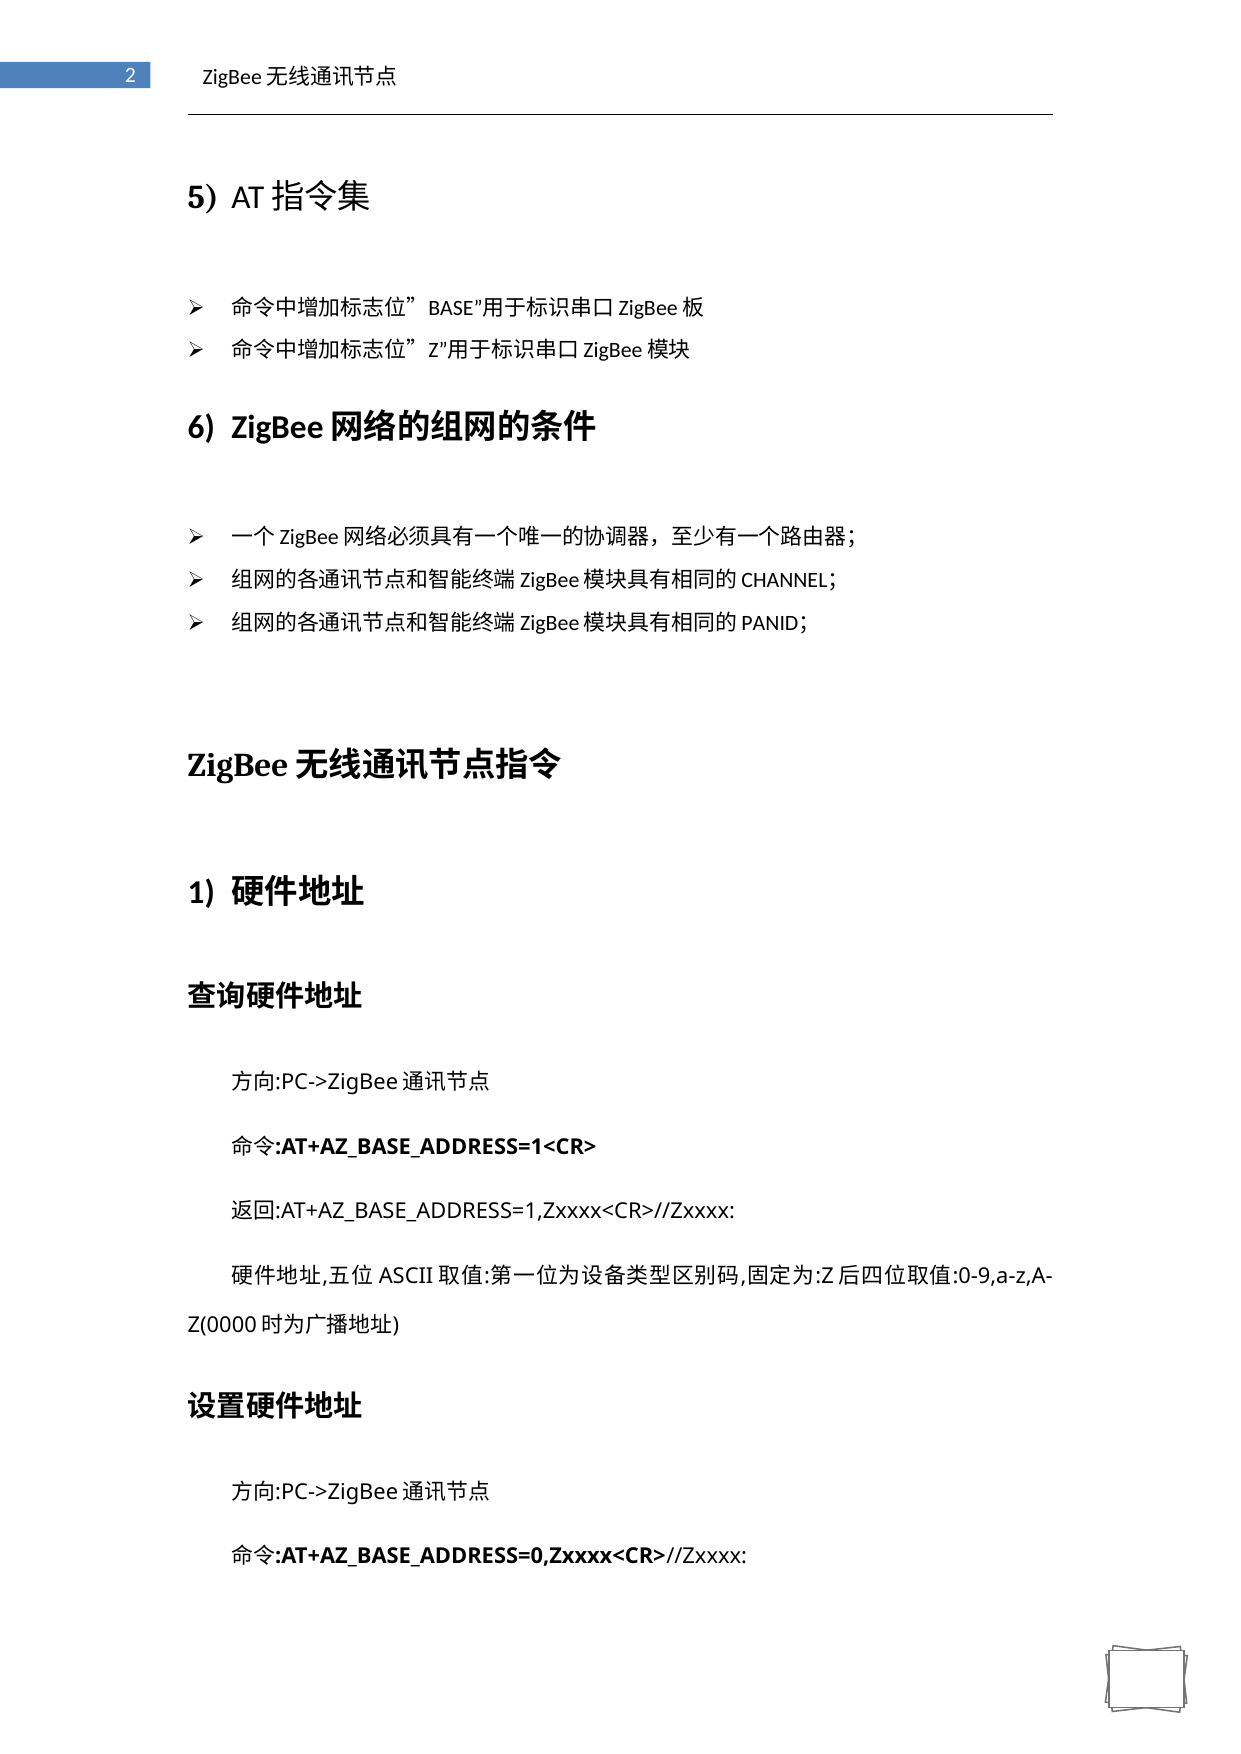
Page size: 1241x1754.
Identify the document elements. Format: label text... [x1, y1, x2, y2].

list 组网的各通讯节点和智能终端ZigBee模块具有相同的CHANNEL； [187, 562, 1053, 594]
text 方向:PC->ZigBee通讯节点 [187, 1064, 1053, 1096]
text 返回:AT+AZ_BASE_ADDRESS=1,Zxxxx<CR>//Zxxxx: [187, 1193, 1053, 1226]
list 命令中增加标志位”BASE”用于标识串口ZigBee板 [187, 289, 1053, 322]
subtitle 查询硬件地址 [187, 961, 1053, 1026]
subtitle ZigBee无线通讯节点指令 [187, 729, 1053, 794]
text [187, 1258, 1053, 1339]
subtitle 设置硬件地址 [187, 1371, 1053, 1436]
list 命令中增加标志位”Z”用于标识串口ZigBee模块 [187, 332, 1053, 364]
text 命令:AT+AZ_BASE_ADDRESS=1<CR> [187, 1128, 1053, 1161]
list 组网的各通讯节点和智能终端ZigBee模块具有相同的PANID； [187, 604, 1053, 637]
subtitle AT指令集 [187, 162, 1053, 227]
list 一个ZigBee网络必须具有一个唯一的协调器，至少有一个路由器； [187, 519, 1053, 551]
text 命令:AT+AZ_BASE_ADDRESS=0,Zxxxx<CR>//Zxxxx: [187, 1538, 1053, 1570]
subtitle 硬件地址 [187, 856, 1053, 921]
subtitle ZigBee网络的组网的条件 [187, 392, 1053, 457]
text 方向:PC->ZigBee通讯节点 [187, 1473, 1053, 1506]
